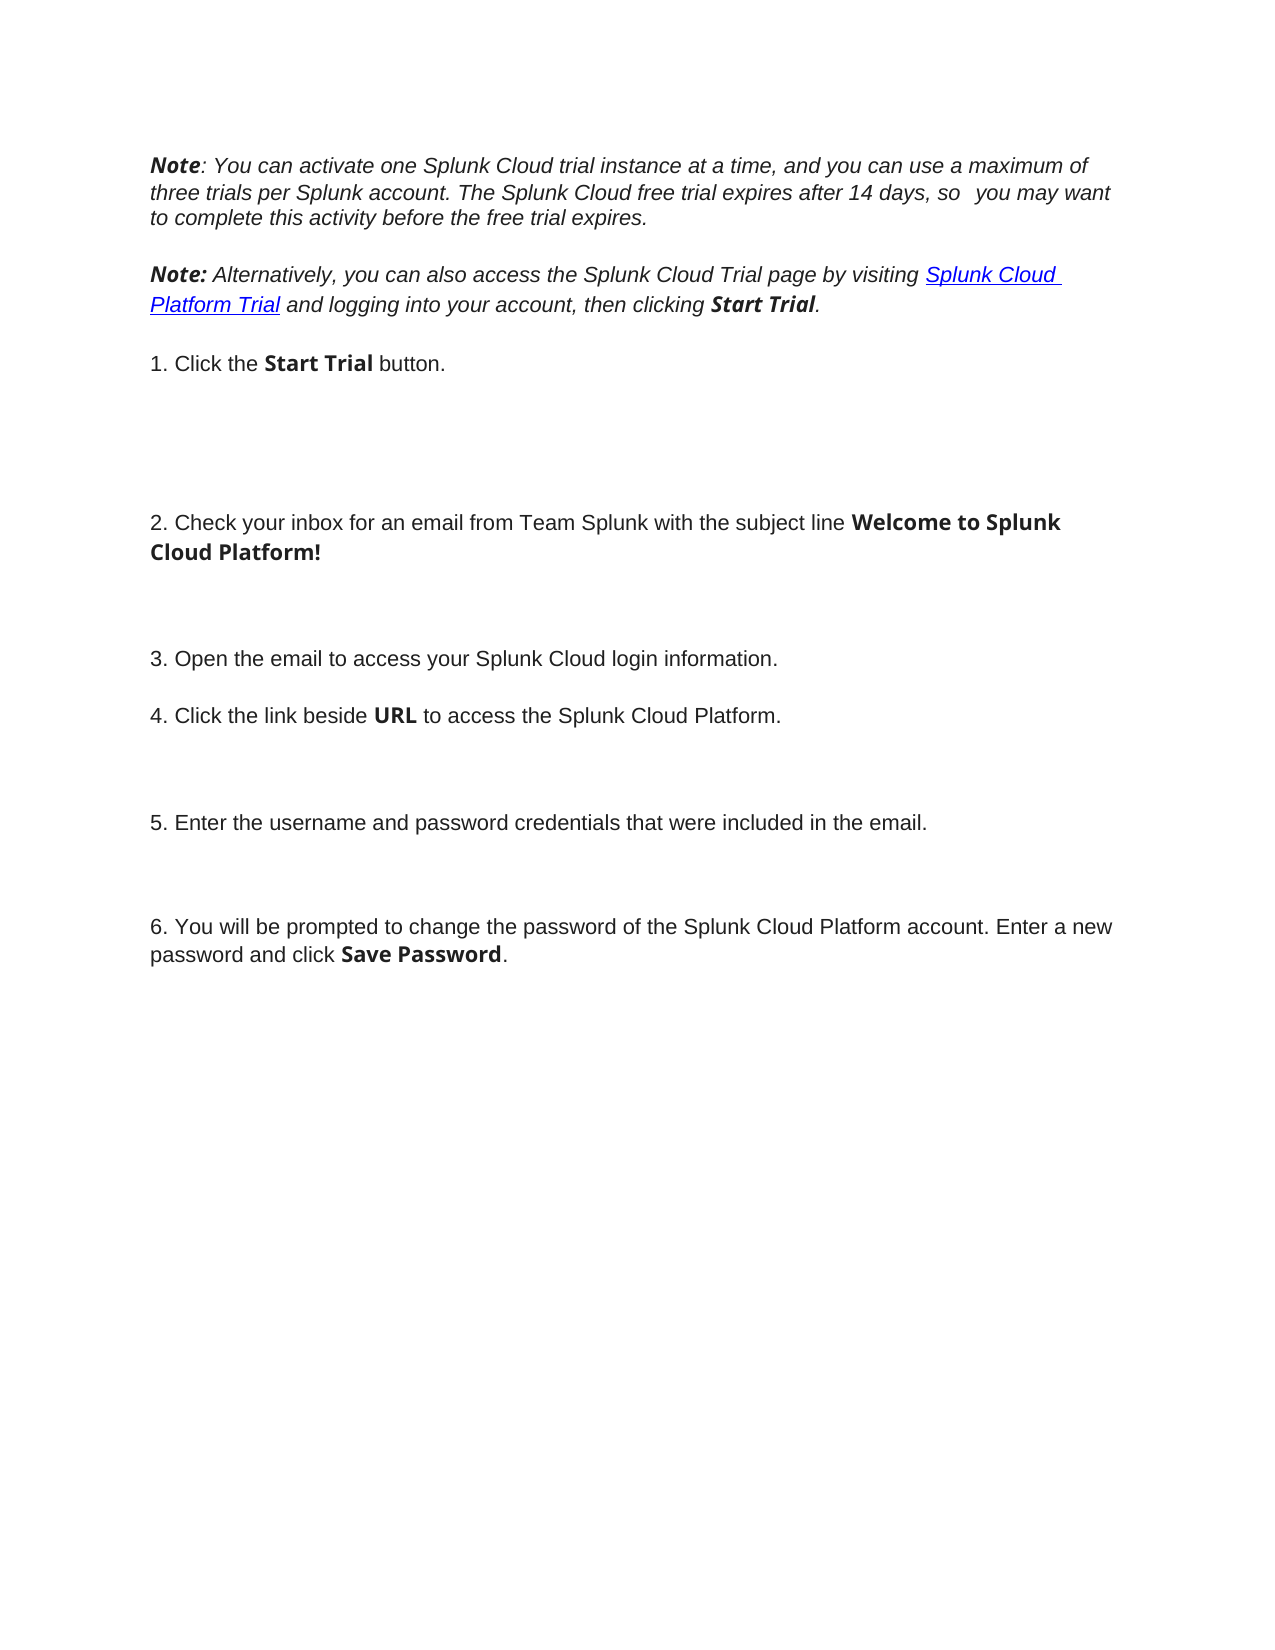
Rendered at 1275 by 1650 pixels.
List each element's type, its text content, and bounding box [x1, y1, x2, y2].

text 1. Click the Start Trial button. [150, 348, 1125, 378]
text 6. You will be prompted to change the password of the Splunk Cloud Platform account. Enter a new password and click Save Password. [150, 914, 1125, 969]
text 4. Click the link beside URL to access the Splunk Cloud Platform. [150, 701, 1125, 730]
text 2. Check your inbox for an email from Team Splunk with the subject line Welcome to Splunk Cloud Platform! [150, 507, 1125, 567]
text 5. Enter the username and password credentials that were included in the email. [150, 809, 1125, 835]
text Note: You can activate one Splunk Cloud trial instance at a time, and you can use a maximum of three trials per Splunk account. The Splunk Cloud free trial expires after 14 days, so you may want to complete this activity before the free trial expires. [150, 150, 1125, 230]
text 3. Open the email to access your Splunk Cloud login information. [150, 646, 1125, 671]
text Note: Alternatively, you can also access the Splunk Cloud Trial page by visiting Splunk Cloud Platform Trial and logging into your account, then clicking Start Trial. [150, 259, 1125, 319]
